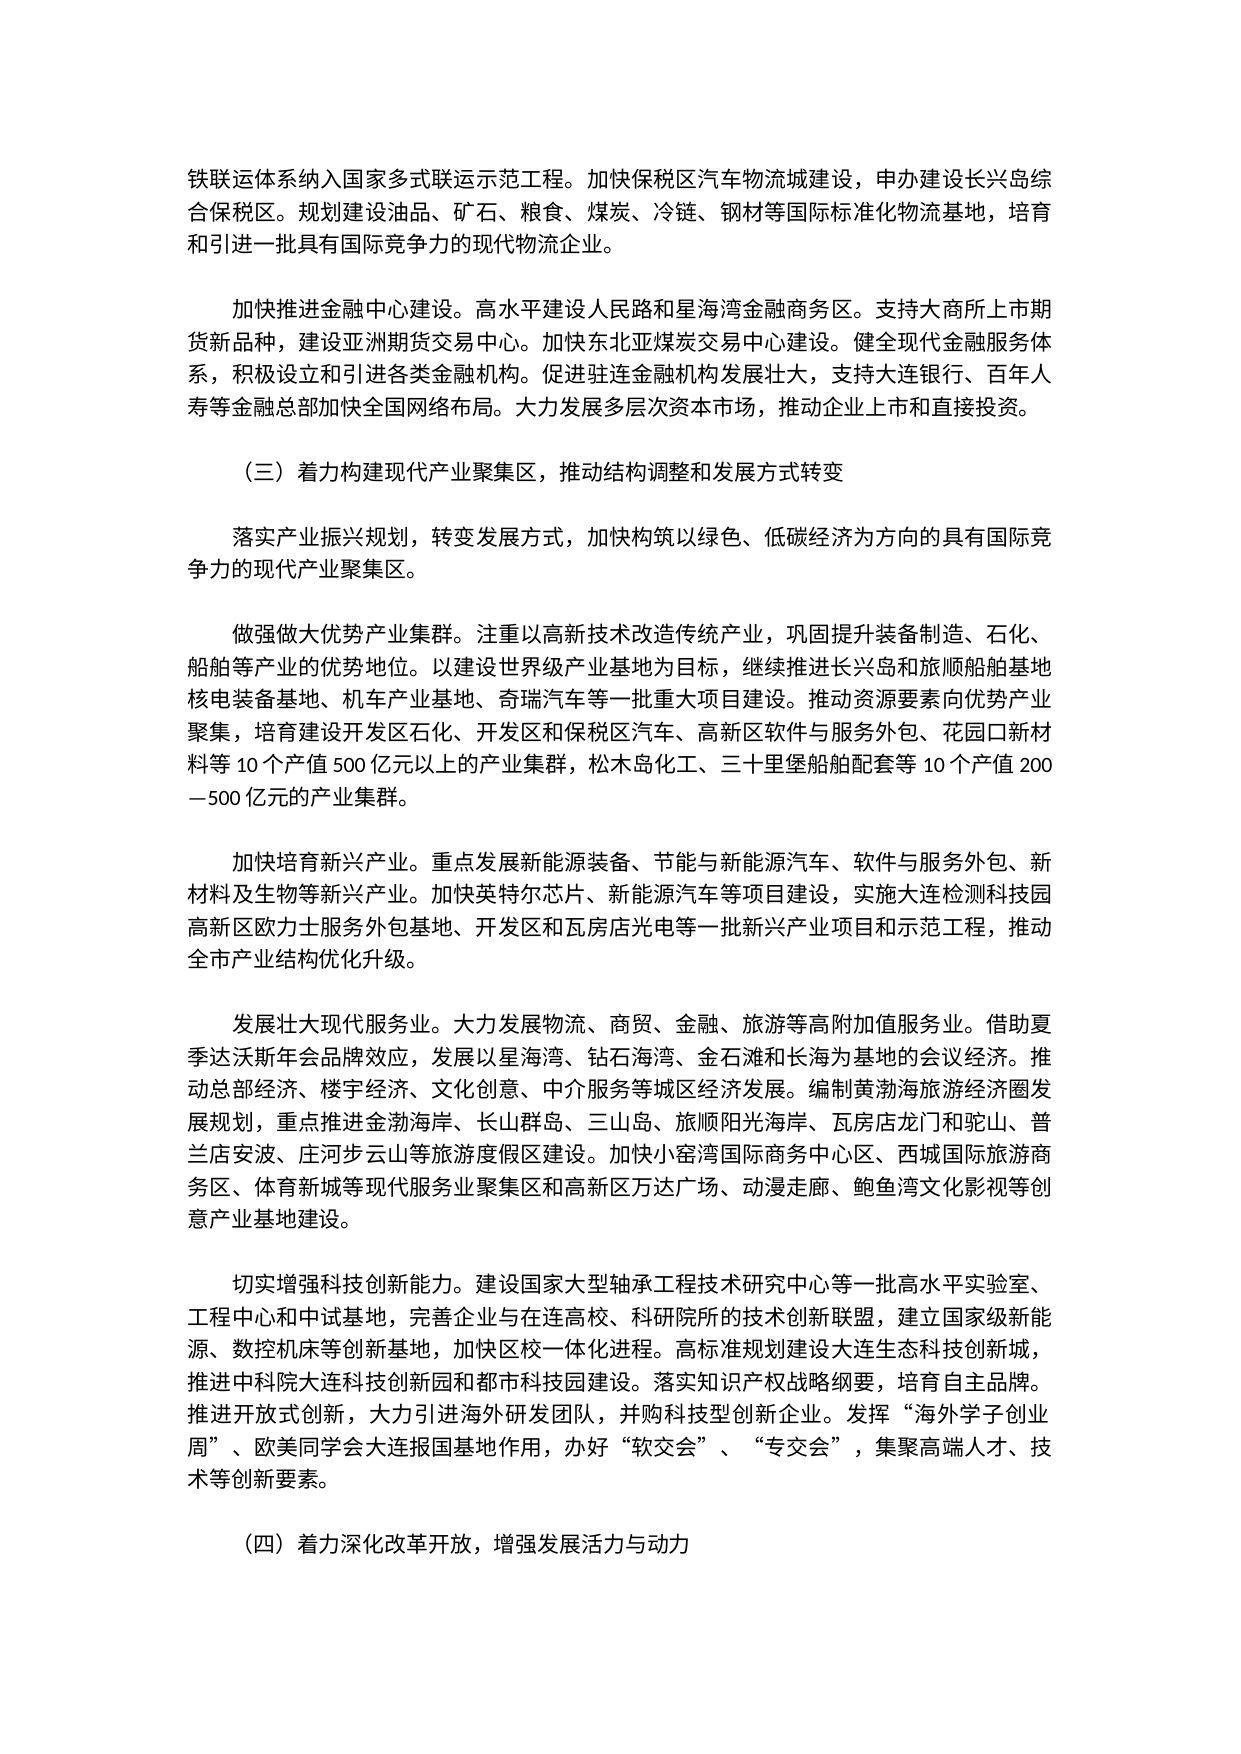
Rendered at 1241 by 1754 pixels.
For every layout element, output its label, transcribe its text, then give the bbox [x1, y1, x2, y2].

text （三）着力构建现代产业聚集区，推动结构调整和发展方式转变 [187, 454, 1053, 487]
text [187, 162, 1053, 259]
text （四）着力深化改革开放，增强发展活力与动力 [187, 1527, 1053, 1559]
text 发展壮大现代服务业。大力发展物流、商贸、金融、旅游等高附加值服务业。借助夏季达沃斯年会品牌效应，发展以星海湾、钻石海湾、金石滩和长海为基地的会议经济。推动总部经济、楼宇经济、文化创意、中介服务等城区经济发展。编制黄渤海旅游经济圈发展规划，重点推进金渤海岸、长山群岛、三山岛、旅顺阳光海岸、瓦房店龙门和驼山、普兰店安波、庄河步云山等旅游度假区建设。加快小窑湾国际商务中心区、西城国际旅游商务区、体育新城等现代服务业聚集区和高新区万达广场、动漫走廊、鲍鱼湾文化影视等创意产业基地建设。 [187, 1007, 1053, 1234]
text 做强做大优势产业集群。注重以高新技术改造传统产业，巩固提升装备制造、石化、船舶等产业的优势地位。以建设世界级产业基地为目标，继续推进长兴岛和旅顺船舶基地、核电装备基地、机车产业基地、奇瑞汽车等一批重大项目建设。推动资源要素向优势产业聚集，培育建设开发区石化、开发区和保税区汽车、高新区软件与服务外包、花园口新材料等10个产值500亿元以上的产业集群，松木岛化工、三十里堡船舶配套等10个产值200—500亿元的产业集群。 [187, 617, 1053, 812]
text 加快培育新兴产业。重点发展新能源装备、节能与新能源汽车、软件与服务外包、新材料及生物等新兴产业。加快英特尔芯片、新能源汽车等项目建设，实施大连检测科技园、高新区欧力士服务外包基地、开发区和瓦房店光电等一批新兴产业项目和示范工程，推动全市产业结构优化升级。 [187, 844, 1053, 974]
text 落实产业振兴规划，转变发展方式，加快构筑以绿色、低碳经济为方向的具有国际竞争力的现代产业聚集区。 [187, 519, 1053, 584]
text 加快推进金融中心建设。高水平建设人民路和星海湾金融商务区。支持大商所上市期货新品种，建设亚洲期货交易中心。加快东北亚煤炭交易中心建设。健全现代金融服务体系，积极设立和引进各类金融机构。促进驻连金融机构发展壮大，支持大连银行、百年人寿等金融总部加快全国网络布局。大力发展多层次资本市场，推动企业上市和直接投资。 [187, 292, 1053, 422]
text 切实增强科技创新能力。建设国家大型轴承工程技术研究中心等一批高水平实验室、工程中心和中试基地，完善企业与在连高校、科研院所的技术创新联盟，建立国家级新能源、数控机床等创新基地，加快区校一体化进程。高标准规划建设大连生态科技创新城，推进中科院大连科技创新园和都市科技园建设。落实知识产权战略纲要，培育自主品牌。推进开放式创新，大力引进海外研发团队，并购科技型创新企业。发挥“海外学子创业周”、欧美同学会大连报国基地作用，办好“软交会”、“专交会”，集聚高端人才、技术等创新要素。 [187, 1267, 1053, 1494]
